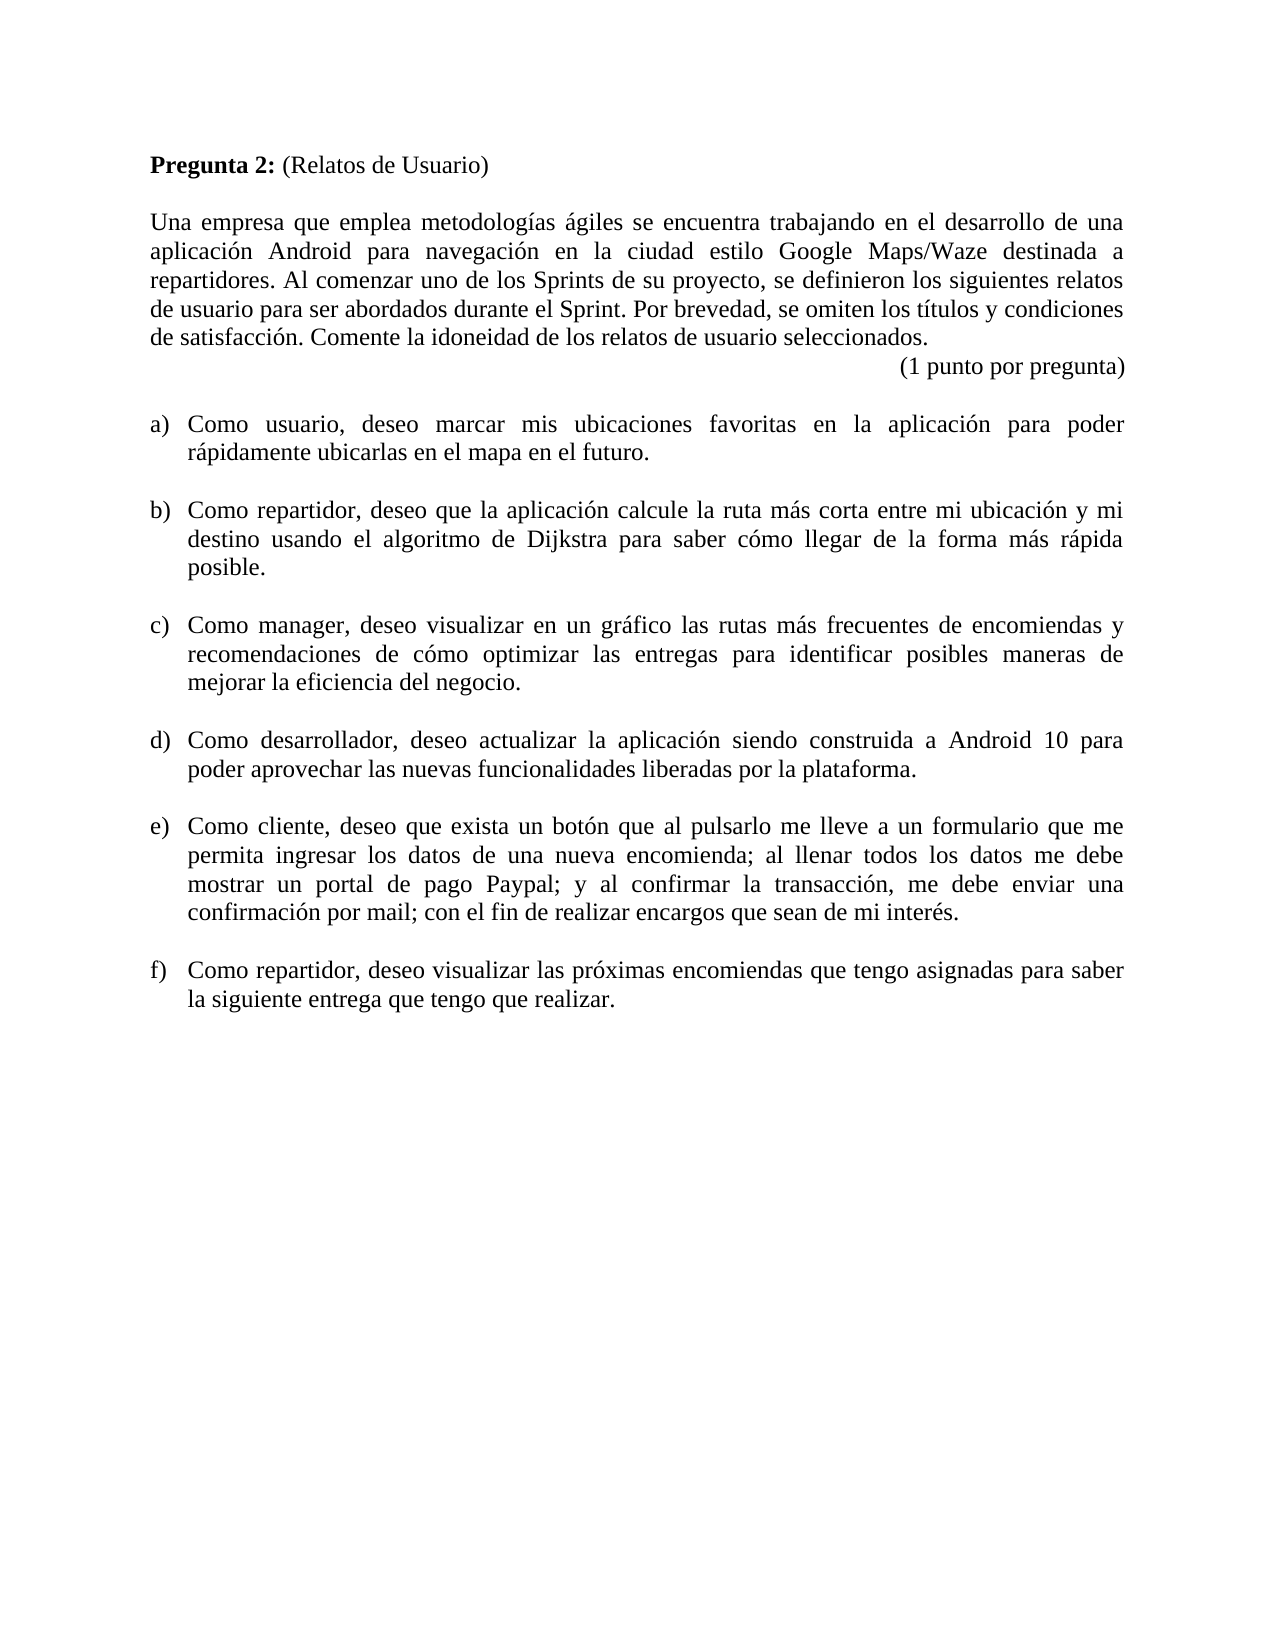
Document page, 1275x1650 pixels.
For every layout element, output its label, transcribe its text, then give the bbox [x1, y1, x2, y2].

list Como desarrollador, deseo actualizar la aplicación siendo construida a Android 10 para poder aprovechar las nuevas funcionalidades liberadas por la plataforma. [150, 725, 1125, 782]
text Pregunta 2: (Relatos de Usuario) [150, 150, 1125, 179]
list Como repartidor, deseo que la aplicación calcule la ruta más corta entre mi ubicación y mi destino usando el algoritmo de Dijkstra para saber cómo llegar de la forma más rápida posible. [150, 495, 1125, 581]
list Como repartidor, deseo visualizar las próximas encomiendas que tengo asignadas para saber la siguiente entrega que tengo que realizar. [150, 955, 1125, 1012]
list Como usuario, deseo marcar mis ubicaciones favoritas en la aplicación para poder rápidamente ubicarlas en el mapa en el futuro. [150, 409, 1125, 466]
text Una empresa que emplea metodologías ágiles se encuentra trabajando en el desarrollo de una aplicación Android para navegación en la ciudad estilo Google Maps/Waze destinada a repartidores. Al comenzar uno de los Sprints de su proyecto, se definieron los siguientes relatos de usuario para ser abordados durante el Sprint. Por brevedad, se omiten los títulos y condiciones de satisfacción. Comente la idoneidad de los relatos de usuario seleccionados. [150, 207, 1125, 351]
text (1 punto por pregunta) [150, 351, 1125, 380]
list Como manager, deseo visualizar en un gráfico las rutas más frecuentes de encomiendas y recomendaciones de cómo optimizar las entregas para identificar posibles maneras de mejorar la eficiencia del negocio. [150, 610, 1125, 696]
list Como cliente, deseo que exista un botón que al pulsarlo me lleve a un formulario que me permita ingresar los datos de una nueva encomienda; al llenar todos los datos me debe mostrar un portal de pago Paypal; y al confirmar la transacción, me debe enviar una confirmación por mail; con el fin de realizar encargos que sean de mi interés. [150, 811, 1125, 926]
